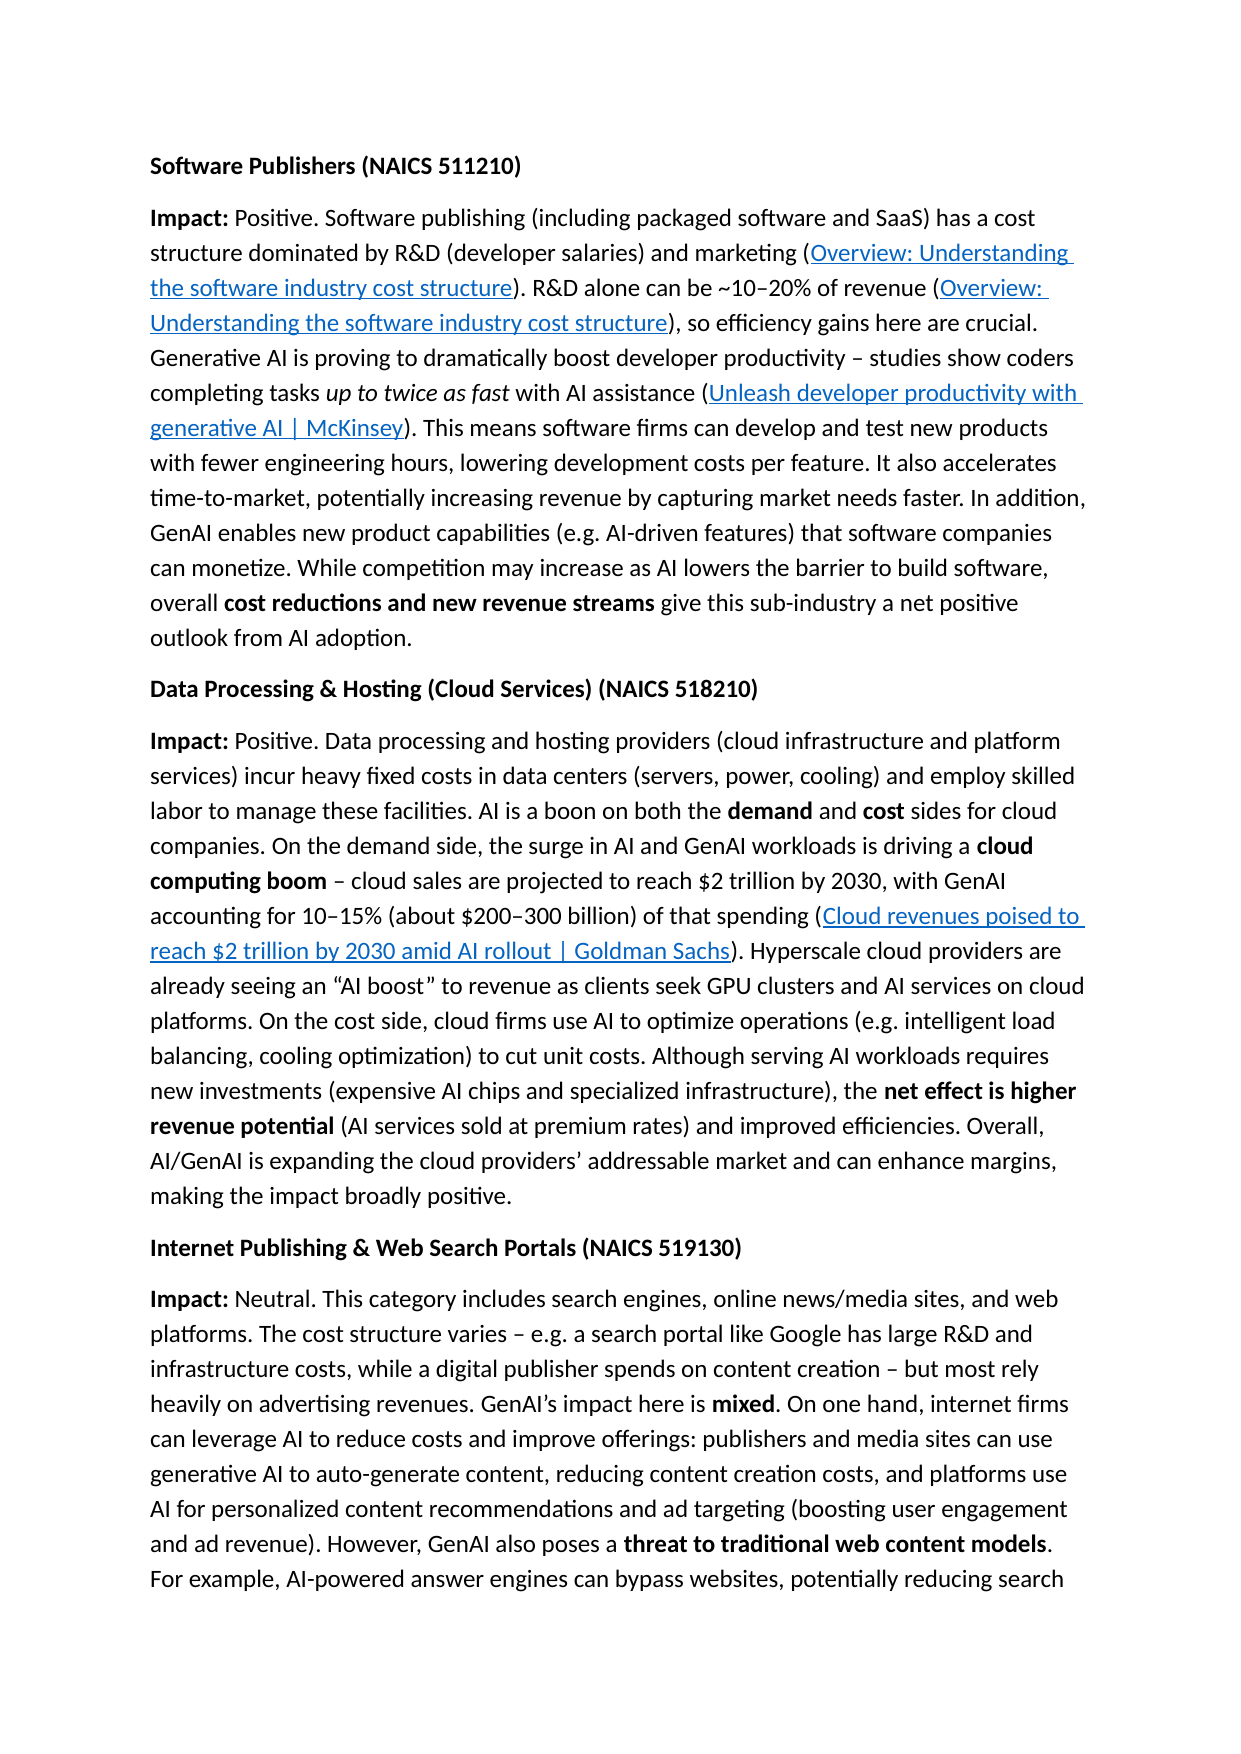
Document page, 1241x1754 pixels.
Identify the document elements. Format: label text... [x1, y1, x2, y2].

text Impact: Positive. Software publishing (including packaged software and SaaS) has a cost structure dominated by R&D (developer salaries) and marketing (Overview: Understanding the software industry cost structure). R&D alone can be ~10–20% of revenue (Overview: Understanding the software industry cost structure), so efficiency gains here are crucial. Generative AI is proving to dramatically boost developer productivity – studies show coders completing tasks up to twice as fast with AI assistance (Unleash developer productivity with generative AI | McKinsey). This means software firms can develop and test new products with fewer engineering hours, lowering development costs per feature. It also accelerates time-to-market, potentially increasing revenue by capturing market needs faster. In addition, GenAI enables new product capabilities (e.g. AI-driven features) that software companies can monetize. While competition may increase as AI lowers the barrier to build software, overall cost reductions and new revenue streams give this sub-industry a net positive outlook from AI adoption. [150, 202, 1090, 652]
text Software Publishers (NAICS 511210) [150, 150, 1090, 181]
text Internet Publishing & Web Search Portals (NAICS 519130) [150, 1232, 1090, 1262]
text Impact: Positive. Data processing and hosting providers (cloud infrastructure and platform services) incur heavy fixed costs in data centers (servers, power, cooling) and employ skilled labor to manage these facilities. AI is a boon on both the demand and cost sides for cloud companies. On the demand side, the surge in AI and GenAI workloads is driving a cloud computing boom – cloud sales are projected to reach $2 trillion by 2030, with GenAI accounting for 10–15% (about $200–300 billion) of that spending (Cloud revenues poised to reach $2 trillion by 2030 amid AI rollout | Goldman Sachs). Hyperscale cloud providers are already seeing an “AI boost” to revenue as clients seek GPU clusters and AI services on cloud platforms. On the cost side, cloud firms use AI to optimize operations (e.g. intelligent load balancing, cooling optimization) to cut unit costs. Although serving AI workloads requires new investments (expensive AI chips and specialized infrastructure), the net effect is higher revenue potential (AI services sold at premium rates) and improved efficiencies. Overall, AI/GenAI is expanding the cloud providers’ addressable market and can enhance margins, making the impact broadly positive. [150, 725, 1090, 1211]
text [150, 1283, 1090, 1594]
text Data Processing & Hosting (Cloud Services) (NAICS 518210) [150, 673, 1090, 704]
